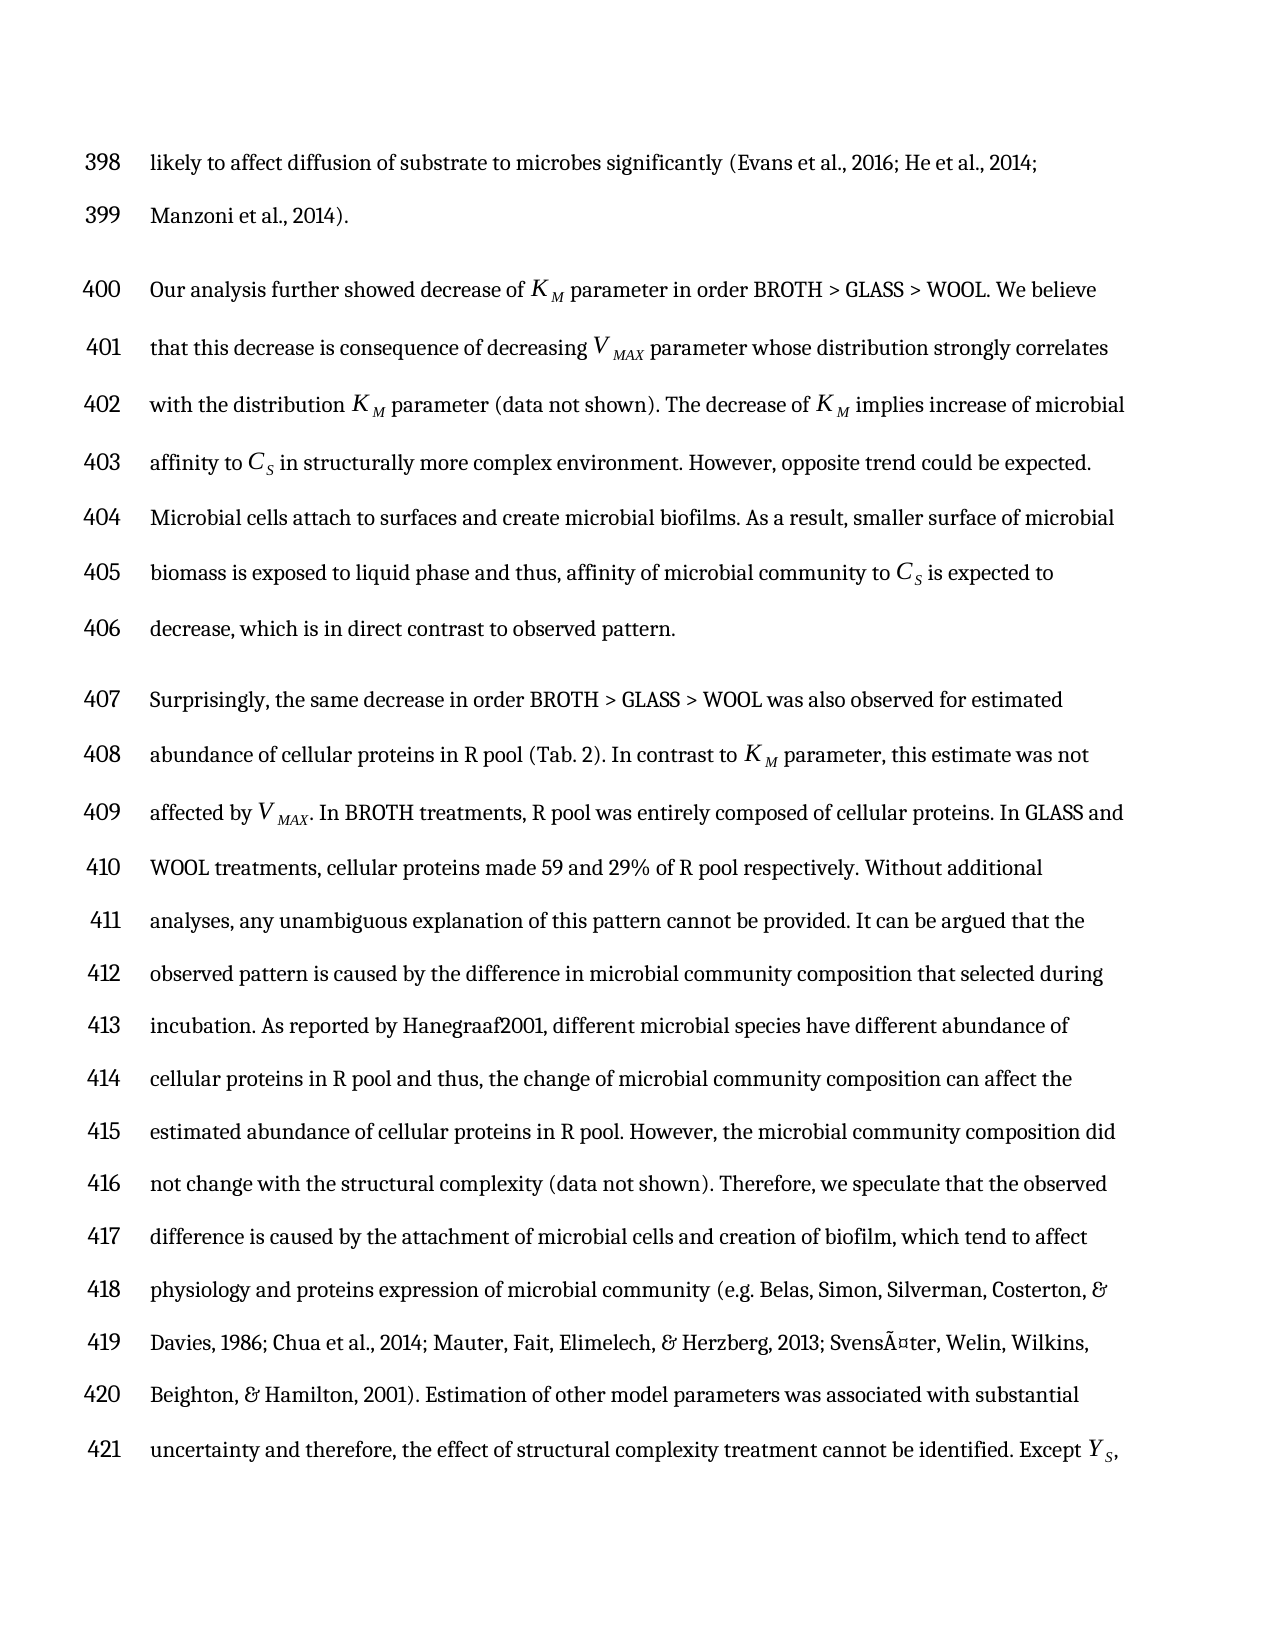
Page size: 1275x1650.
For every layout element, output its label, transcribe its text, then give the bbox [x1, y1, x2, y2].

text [150, 687, 1125, 1466]
text Our analysis further showed decrease of parameter in order BROTH > GLASS > WOOL. We believe that this decrease is consequence of decreasing parameter whose distribution strongly correlates with the distribution parameter (data not shown). The decrease of implies increase of microbial affinity to in structurally more complex environment. However, opposite trend could be expected. Microbial cells attach to surfaces and create microbial biofilms. As a result, smaller surface of microbial biomass is exposed to liquid phase and thus, affinity of microbial community to is expected to decrease, which is in direct contrast to observed pattern. [150, 274, 1125, 642]
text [150, 150, 1125, 229]
